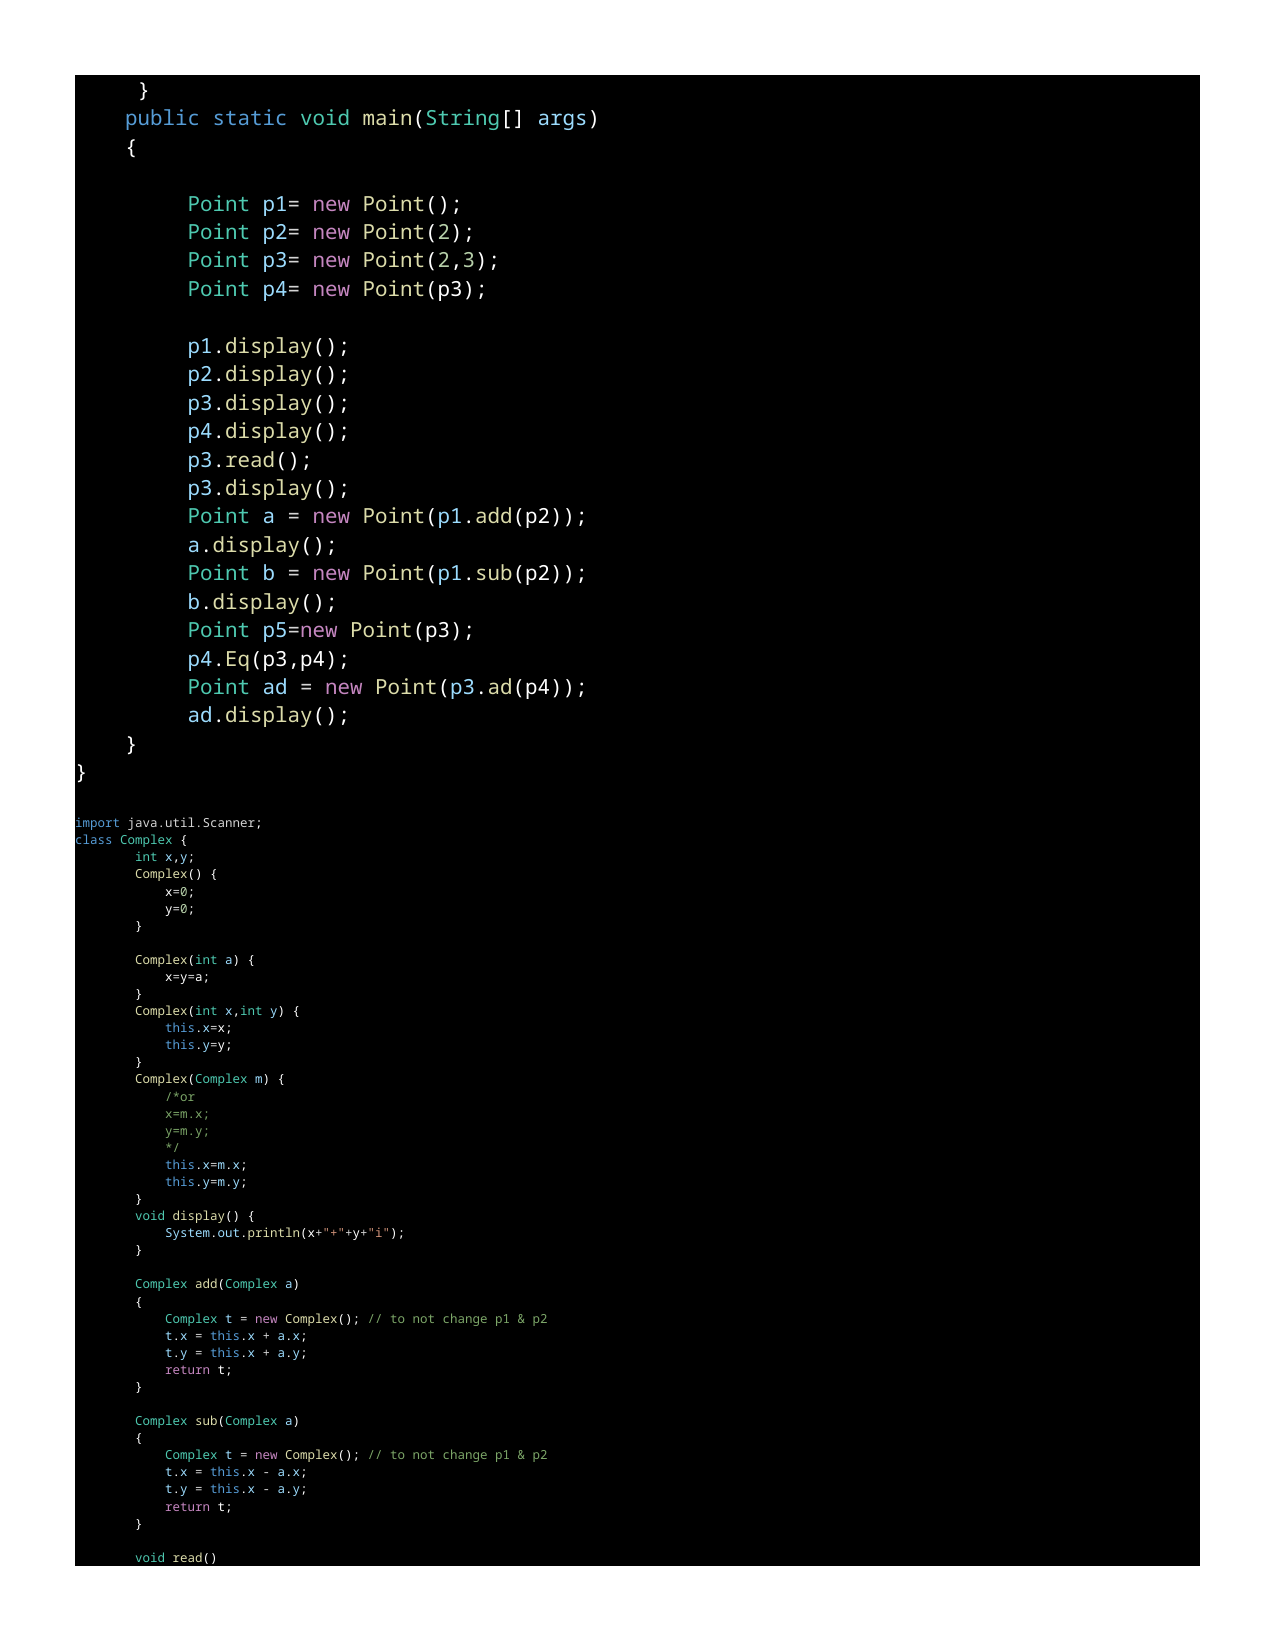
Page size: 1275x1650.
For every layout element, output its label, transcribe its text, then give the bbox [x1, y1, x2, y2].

text } [75, 75, 1200, 103]
text } [75, 1053, 1200, 1071]
text Complex(Complex m) { [75, 1071, 1200, 1088]
text this.x=x; [75, 1019, 1200, 1036]
text void read() [75, 1549, 1200, 1566]
text p1.display(); [75, 331, 1200, 359]
text { [75, 1293, 1200, 1310]
text */ [75, 1139, 1200, 1156]
text b.display(); [75, 587, 1200, 615]
text p4.Eq(p3,p4); [75, 644, 1200, 672]
text class Complex { [75, 831, 1200, 848]
text return t; [75, 1498, 1200, 1515]
text Point p5=new Point(p3); [75, 615, 1200, 644]
text Complex t = new Complex(); // to not change p1 & p2 [75, 1310, 1200, 1327]
text Point a = new Point(p1.add(p2)); [75, 502, 1200, 530]
text } [75, 1378, 1200, 1395]
text this.y=y; [75, 1036, 1200, 1053]
text this.x=m.x; [75, 1156, 1200, 1173]
text t.y = this.x + a.y; [75, 1344, 1200, 1361]
text System.out.println(x+"+"+y+"i"); [75, 1224, 1200, 1241]
text int x,y; [75, 848, 1200, 866]
text } [75, 985, 1200, 1002]
text p4.display(); [75, 416, 1200, 445]
text this.y=m.y; [75, 1173, 1200, 1190]
text p3.read(); [75, 445, 1200, 473]
text { [75, 132, 1200, 160]
text Point p2= new Point(2); [75, 217, 1200, 246]
text } [75, 1515, 1200, 1532]
text public static void main(String[] args) [75, 103, 1200, 132]
text ad.display(); [75, 701, 1200, 729]
text Point p4= new Point(p3); [75, 274, 1200, 302]
text a.display(); [75, 530, 1200, 558]
text Point ad = new Point(p3.ad(p4)); [75, 672, 1200, 701]
text Complex(int a) { [75, 951, 1200, 968]
text x=0; [75, 883, 1200, 900]
text t.y = this.x - a.y; [75, 1481, 1200, 1498]
text x=m.x; [75, 1105, 1200, 1122]
text Complex(int x,int y) { [75, 1002, 1200, 1019]
text } [75, 1190, 1200, 1207]
text Complex() { [75, 866, 1200, 883]
text Complex t = new Complex(); // to not change p1 & p2 [75, 1446, 1200, 1463]
text import java.util.Scanner; [75, 814, 1200, 831]
text t.x = this.x + a.x; [75, 1327, 1200, 1344]
text Point p1= new Point(); [75, 189, 1200, 217]
text /*or [75, 1088, 1200, 1105]
text p3.display(); [75, 473, 1200, 502]
text Point p3= new Point(2,3); [75, 246, 1200, 274]
text y=m.y; [75, 1122, 1200, 1139]
text Complex add(Complex a) [75, 1276, 1200, 1293]
text } [75, 757, 1200, 786]
text return t; [75, 1361, 1200, 1378]
text } [75, 1241, 1200, 1258]
text p2.display(); [75, 359, 1200, 388]
text t.x = this.x - a.x; [75, 1463, 1200, 1481]
text p3.display(); [75, 388, 1200, 416]
text } [75, 917, 1200, 934]
text void display() { [75, 1207, 1200, 1224]
text } [75, 729, 1200, 757]
text Point b = new Point(p1.sub(p2)); [75, 558, 1200, 587]
text y=0; [75, 900, 1200, 917]
text x=y=a; [75, 968, 1200, 985]
text { [75, 1429, 1200, 1446]
text Complex sub(Complex a) [75, 1412, 1200, 1429]
